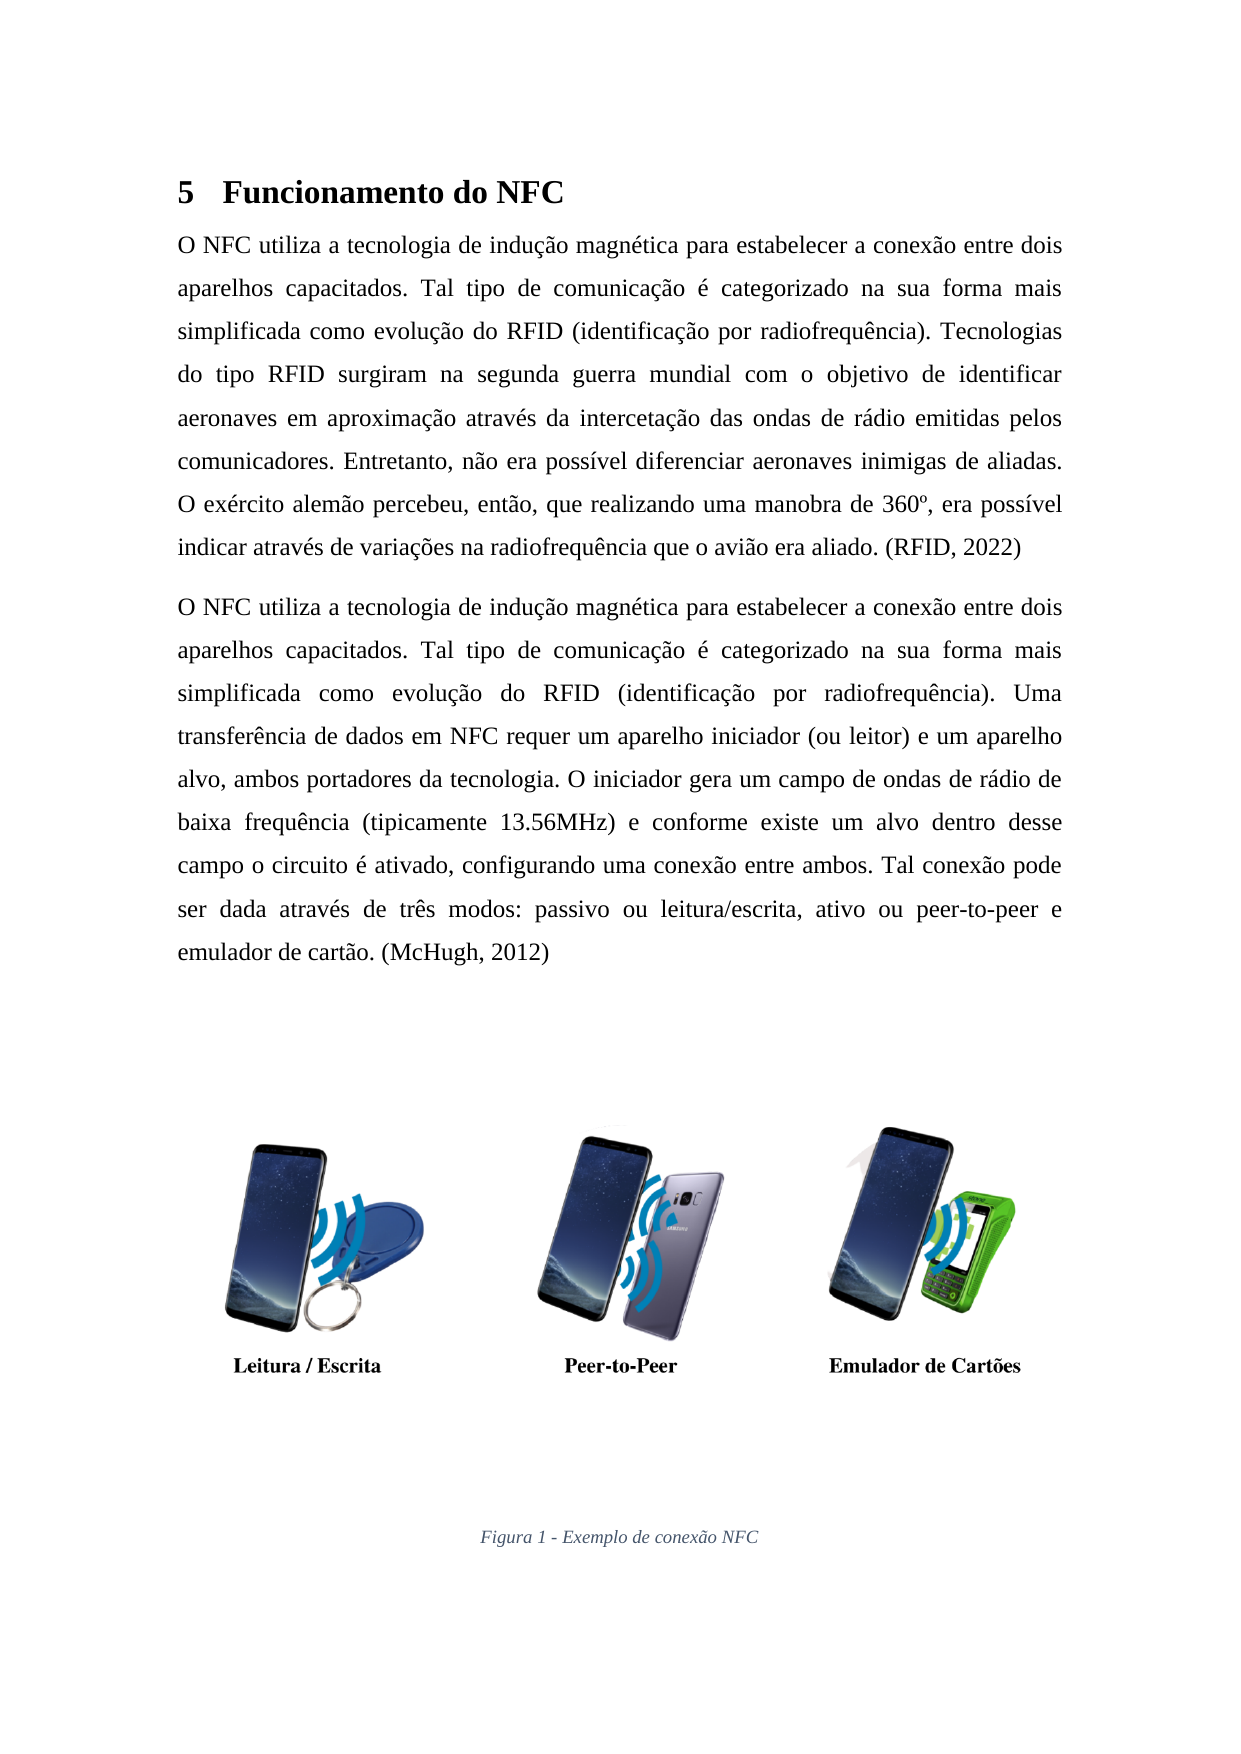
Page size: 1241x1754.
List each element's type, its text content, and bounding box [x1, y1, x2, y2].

text O NFC utiliza a tecnologia de indução magnética para estabelecer a conexão entre dois aparelhos capacitados. Tal tipo de comunicação é categorizado na sua forma mais simplificada como evolução do RFID (identificação por radiofrequência). Tecnologias do tipo RFID surgiram na segunda guerra mundial com o objetivo de identificar aeronaves em aproximação através da intercetação das ondas de rádio emitidas pelos comunicadores. Entretanto, não era possível diferenciar aeronaves inimigas de aliadas. O exército alemão percebeu, então, que realizando uma manobra de 360º, era possível indicar através de variações na radiofrequência que o avião era aliado. [177, 230, 1063, 561]
subtitle Funcionamento do NFC [177, 173, 1063, 211]
picture [177, 996, 1063, 1495]
text O NFC utiliza a tecnologia de indução magnética para estabelecer a conexão entre dois aparelhos capacitados. Tal tipo de comunicação é categorizado na sua forma mais simplificada como evolução do RFID (identificação por radiofrequência). Uma transferência de dados em NFC requer um aparelho iniciador (ou leitor) e um aparelho alvo, ambos portadores da tecnologia. O iniciador gera um campo de ondas de rádio de baixa frequência (tipicamente 13.56MHz) e conforme existe um alvo dentro desse campo o circuito é ativado, configurando uma conexão entre ambos. Tal conexão pode ser dada através de três modos: passivo ou leitura/escrita, ativo ou peer-to-peer e emulador de cartão. [177, 592, 1063, 966]
